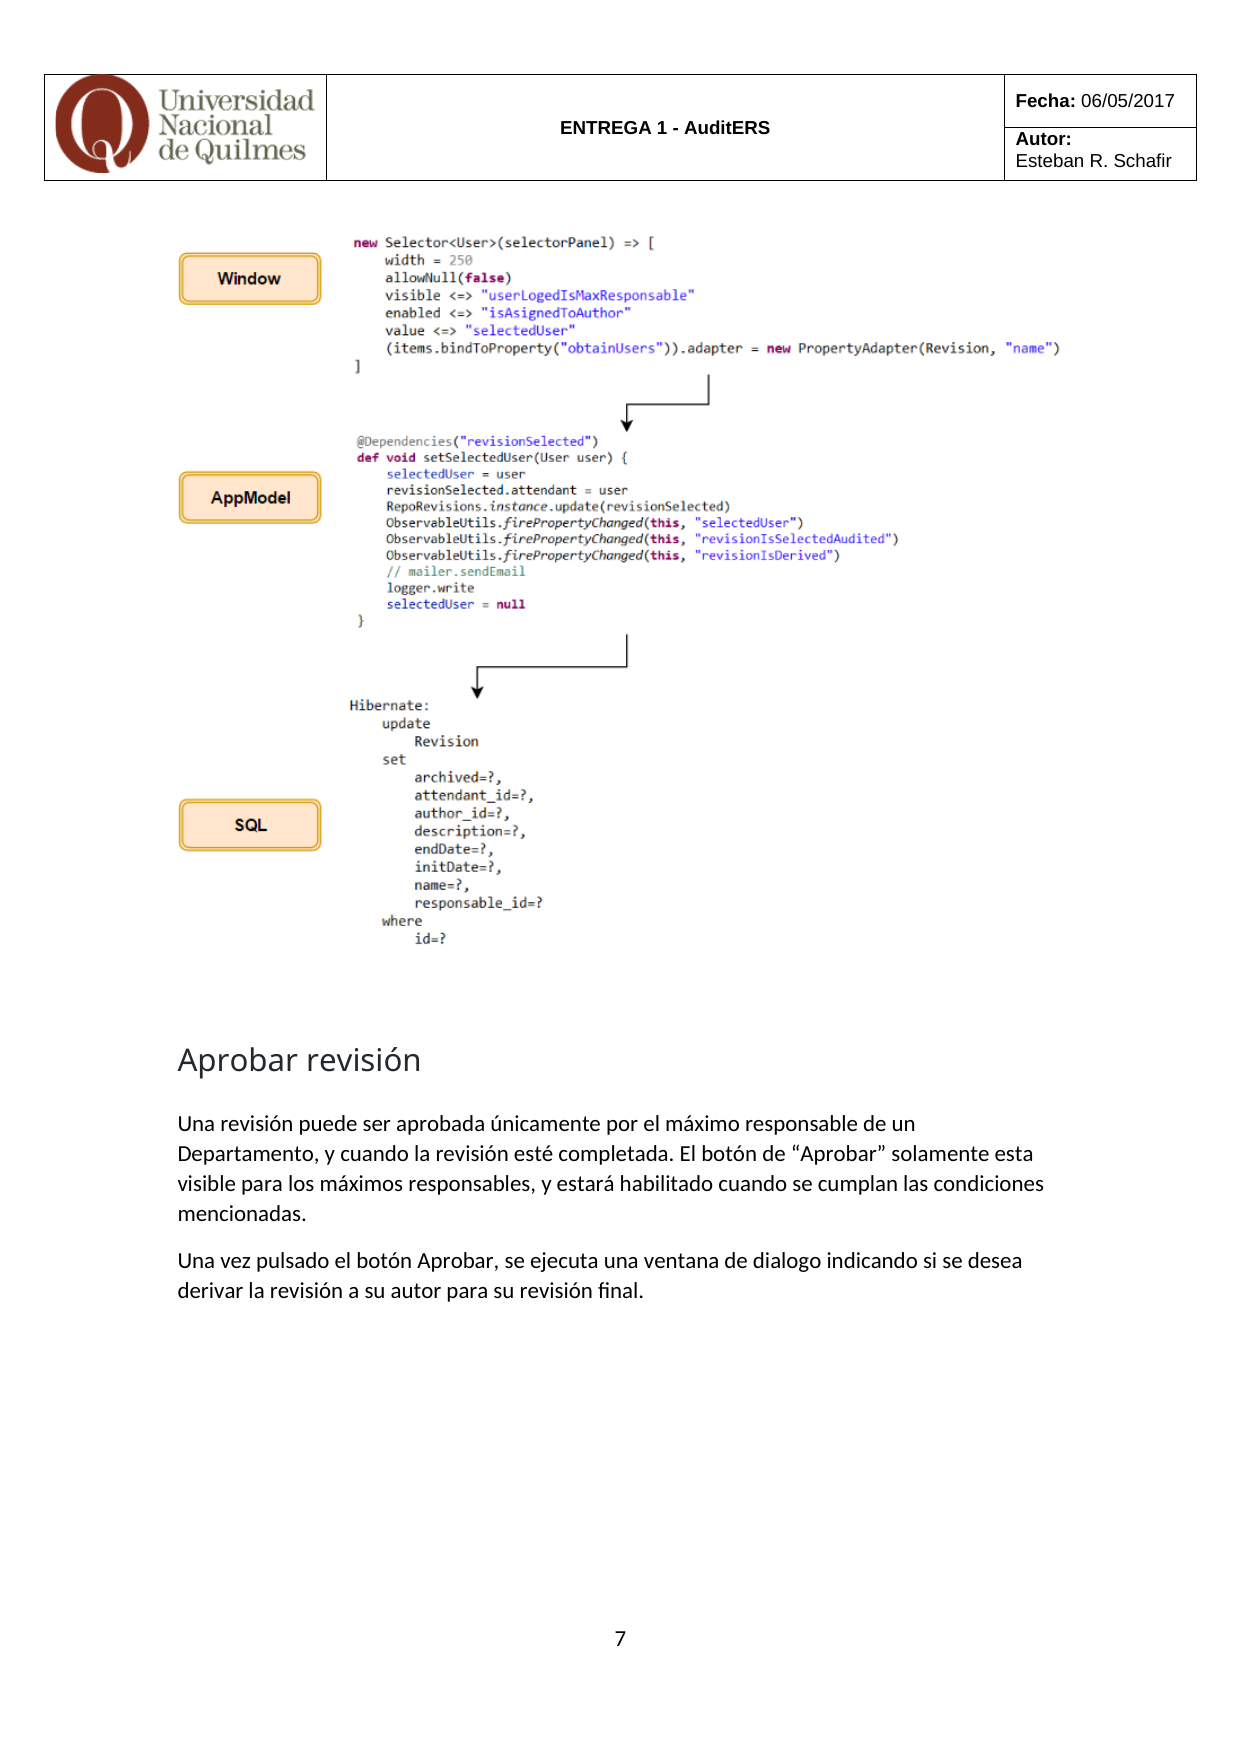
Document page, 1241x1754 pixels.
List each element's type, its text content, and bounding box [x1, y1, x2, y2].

subtitle Aprobar revisión [177, 1038, 1063, 1081]
picture [55, 74, 315, 173]
picture [177, 236, 1063, 952]
text Una vez pulsado el botón Aprobar, se ejecuta una ventana de dialogo indicando si se desea derivar la revisión a su autor para su revisión final. [177, 1246, 1063, 1304]
text Una revisión puede ser aprobada únicamente por el máximo responsable de un Departamento, y cuando la revisión esté completada. El botón de “Aprobar” solamente esta visible para los máximos responsables, y estará habilitado cuando se cumplan las condiciones mencionadas. [177, 1109, 1063, 1227]
